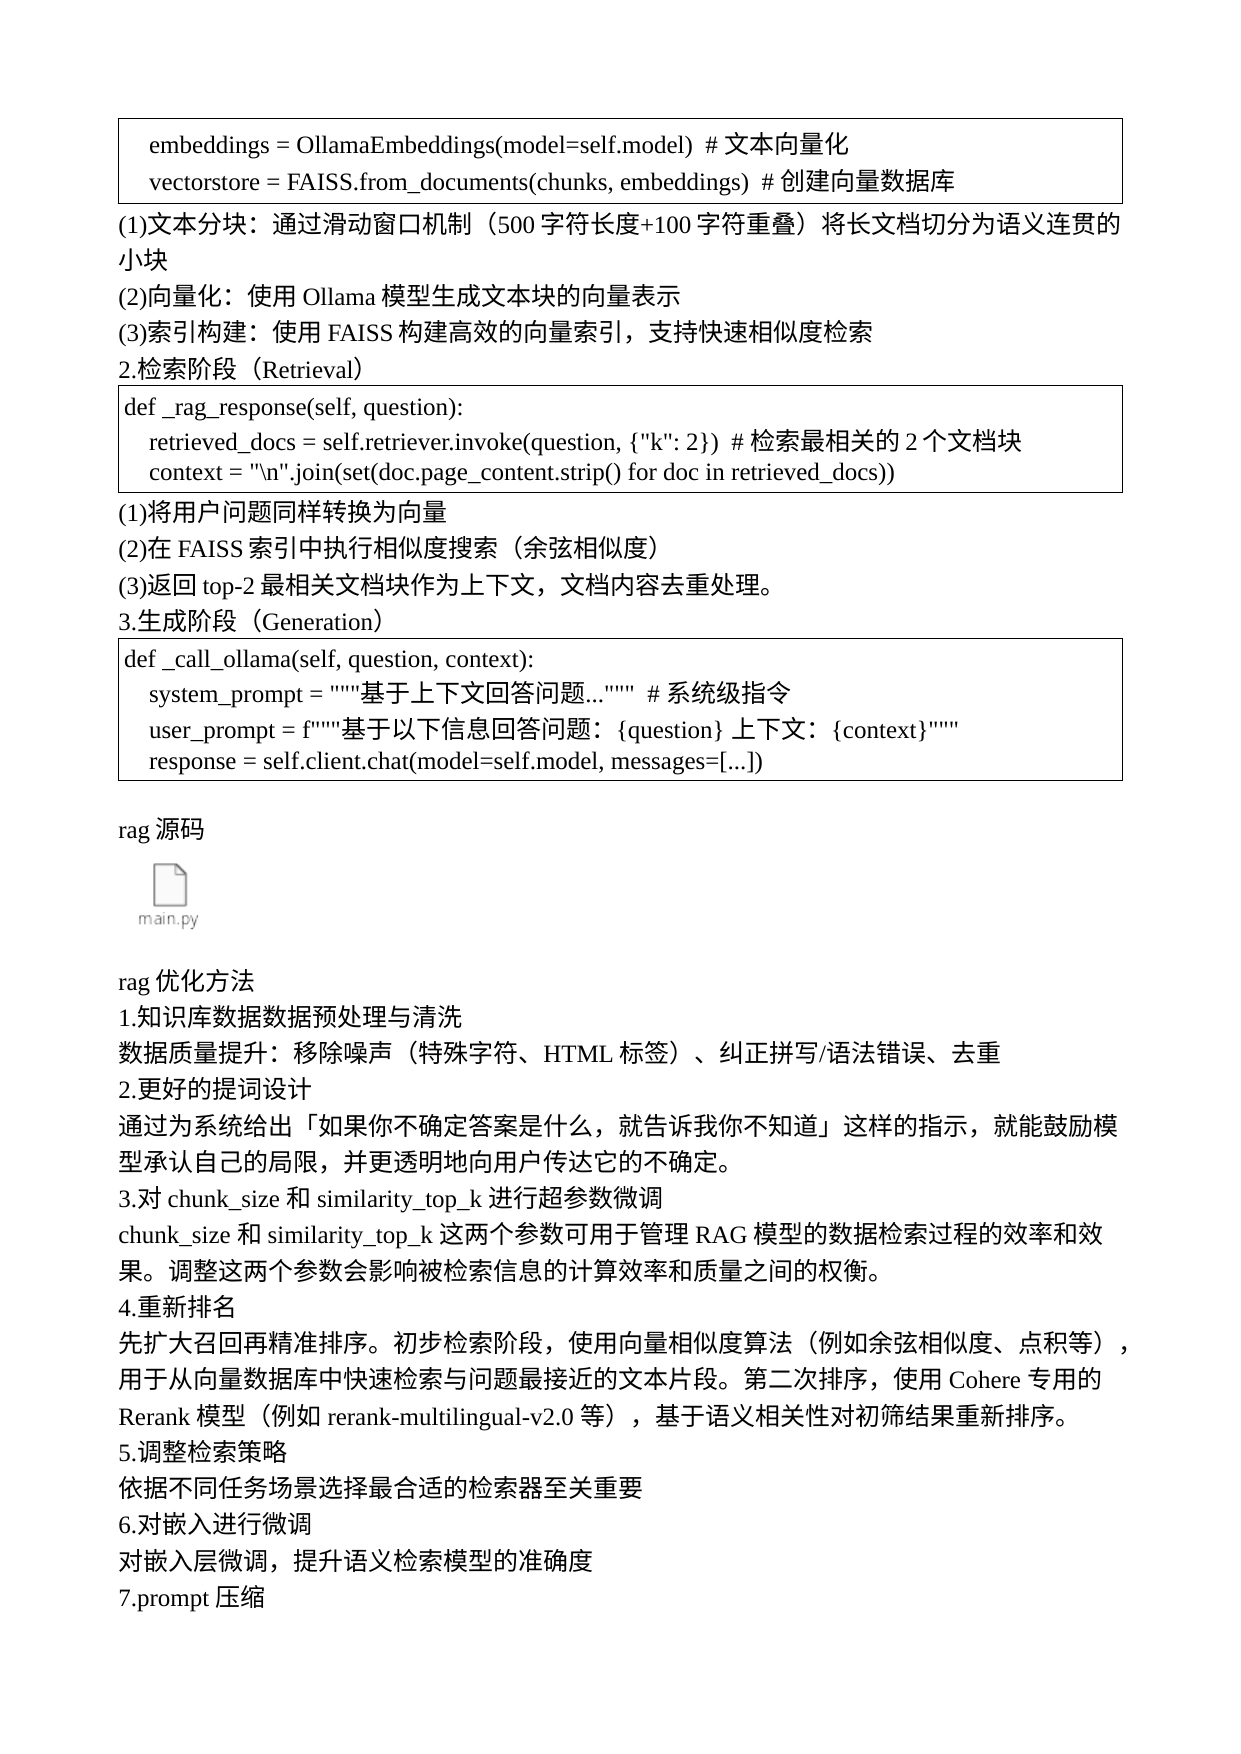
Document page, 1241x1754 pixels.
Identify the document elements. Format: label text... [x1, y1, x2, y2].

text 2.更好的提词设计 [118, 1070, 1122, 1106]
text rag源码 [118, 810, 1122, 846]
text (3)索引构建：使用FAISS构建高效的向量索引，支持快速相似度检索 [118, 313, 1122, 349]
text 4.重新排名 [118, 1287, 1122, 1324]
text (3)返回top-2最相关文档块作为上下文，文档内容去重处理。 [118, 565, 1122, 601]
text 1.知识库数据数据预处理与清洗 [118, 997, 1122, 1034]
text chunk_size 和 similarity_top_k 这两个参数可用于管理 RAG 模型的数据检索过程的效率和效果。调整这两个参数会影响被检索信息的计算效率和质量之间的权衡。 [118, 1215, 1122, 1287]
text 通过为系统给出「如果你不确定答案是什么，就告诉我你不知道」这样的指示，就能鼓励模型承认自己的局限，并更透明地向用户传达它的不确定。 [118, 1106, 1122, 1179]
text (1)将用户问题同样转换为向量 [118, 493, 1122, 529]
text 2.检索阶段（Retrieval） [118, 349, 1122, 385]
table_header def _rag_response(self, question): retrieved_docs = self.retriever.invoke(question, {"k": 2}) # 检索最相关的2个文档块 context = "\n".join(set(doc.page_content.strip() for doc in retrieved_docs)) [119, 386, 1122, 492]
text 7.prompt 压缩 [118, 1577, 1122, 1614]
text 5.调整检索策略 [118, 1432, 1122, 1469]
text (2)在FAISS索引中执行相似度搜索（余弦相似度） [118, 529, 1122, 565]
text 3.生成阶段（Generation） [118, 601, 1122, 638]
text (2)向量化：使用Ollama模型生成文本块的向量表示 [118, 277, 1122, 313]
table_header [119, 119, 1122, 203]
text 先扩大召回再精准排序。初步检索阶段，使用向量相似度算法（例如余弦相似度、点积等），用于从向量数据库中快速检索与问题最接近的文本片段。第二次排序，使用 Cohere 专用的 Rerank 模型（例如 rerank-multilingual-v2.0 等），基于语义相关性对初筛结果重新排序。 [118, 1324, 1122, 1432]
text 对嵌入层微调，提升语义检索模型的准确度 [118, 1541, 1122, 1577]
table_header def _call_ollama(self, question, context): system_prompt = """基于上下文回答问题...""" # 系统级指令 user_prompt = f"""基于以下信息回答问题：{question} 上下文：{context}""" response = self.client.chat(model=self.model, messages=[...]) [119, 639, 1122, 780]
text 3.对 chunk_size 和 similarity_top_k 进行超参数微调 [118, 1179, 1122, 1215]
text rag优化方法 [118, 961, 1122, 997]
text (1)文本分块：通过滑动窗口机制（500字符长度+100字符重叠）将长文档切分为语义连贯的小块 [118, 204, 1122, 277]
text 6.对嵌入进行微调 [118, 1505, 1122, 1541]
text 数据质量提升：移除噪声（特殊字符、HTML标签）、纠正拼写/语法错误、去重 [118, 1034, 1122, 1070]
text 依据不同任务场景选择最合适的检索器至关重要 [118, 1469, 1122, 1505]
